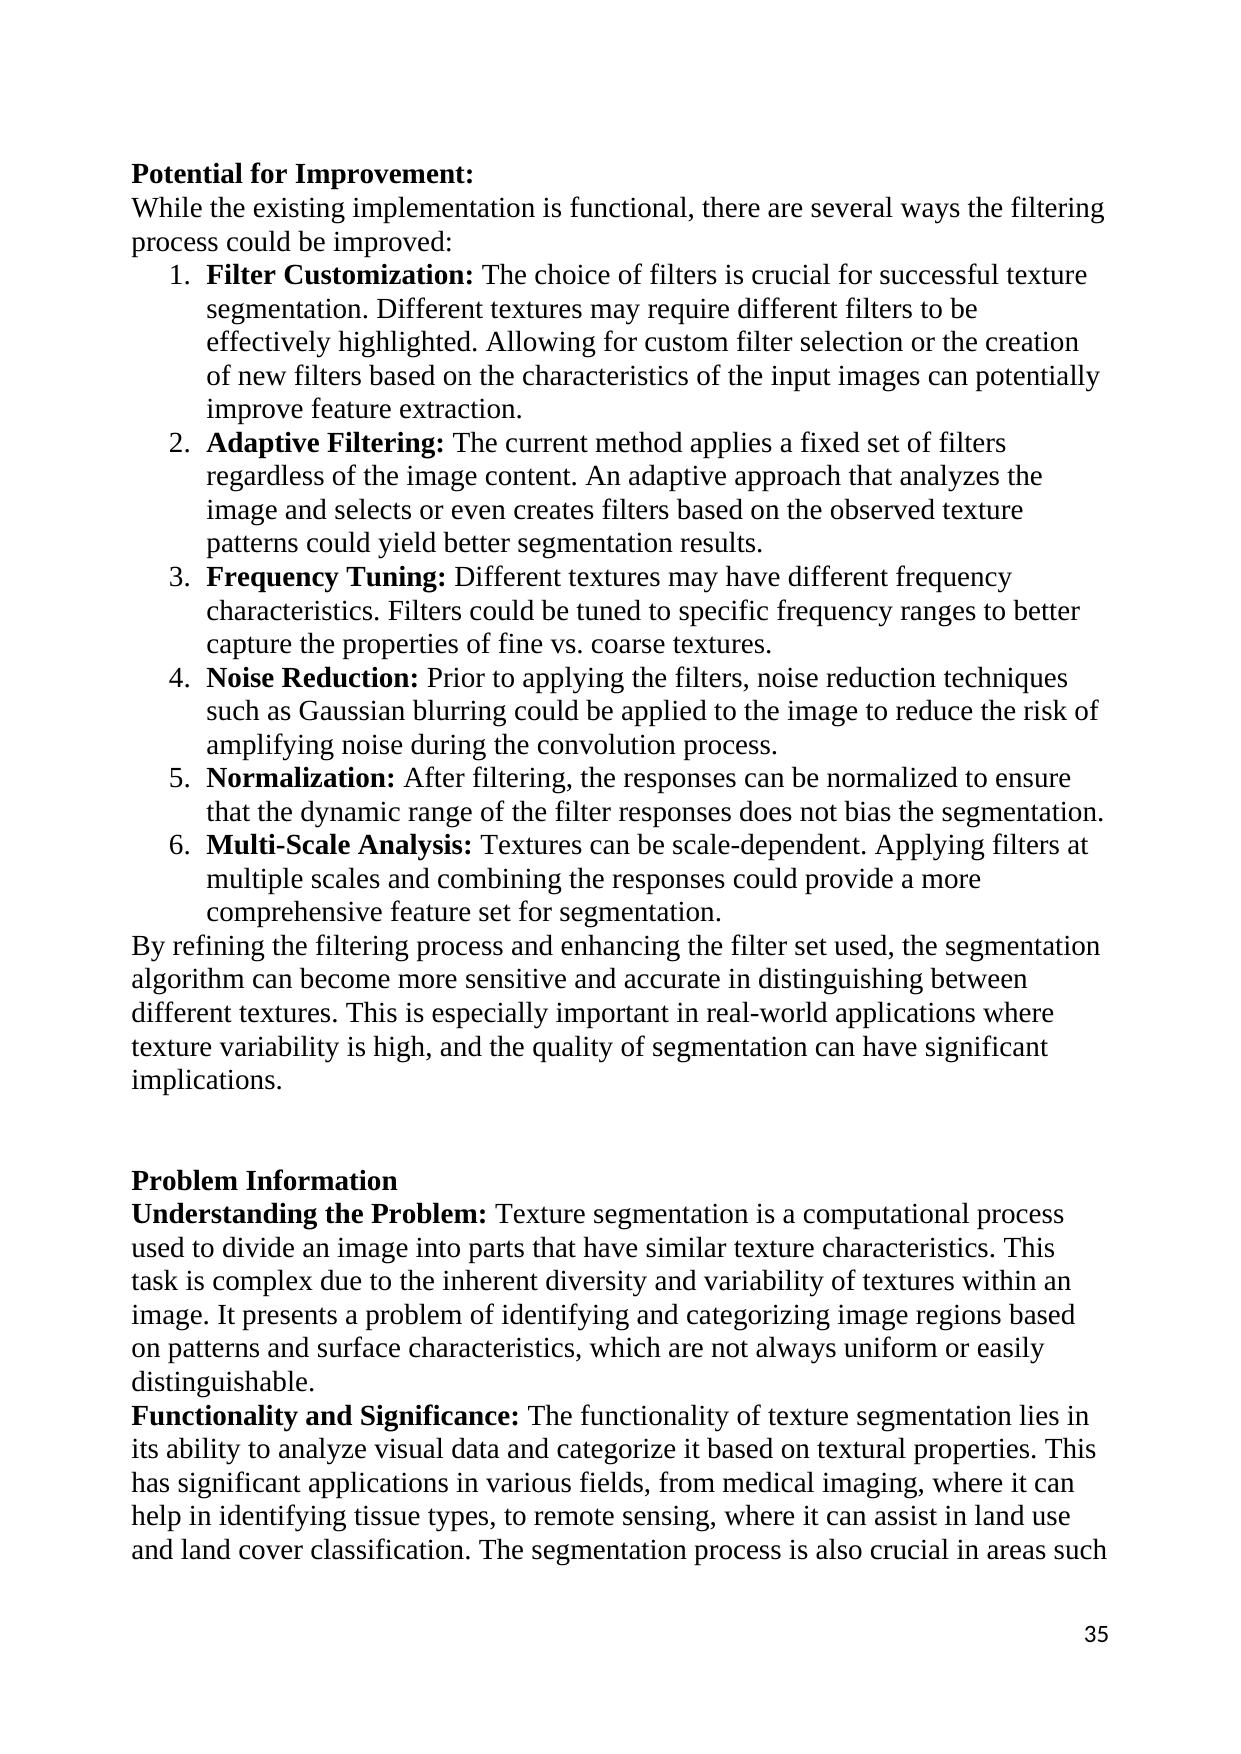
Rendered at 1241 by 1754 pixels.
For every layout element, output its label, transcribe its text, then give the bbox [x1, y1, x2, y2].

list Filter Customization: The choice of filters is crucial for successful texture segmentation. Different textures may require different filters to be effectively highlighted. Allowing for custom filter selection or the creation of new filters based on the characteristics of the input images can potentially improve feature extraction. [169, 257, 1109, 425]
text While the existing implementation is functional, there are several ways the filtering process could be improved: [131, 190, 1109, 257]
list Multi-Scale Analysis: Textures can be scale-dependent. Applying filters at multiple scales and combining the responses could provide a more comprehensive feature set for segmentation. [169, 827, 1109, 928]
list Frequency Tuning: Different textures may have different frequency characteristics. Filters could be tuned to specific frequency ranges to better capture the properties of fine vs. coarse textures. [169, 559, 1109, 660]
text Understanding the Problem: Texture segmentation is a computational process used to divide an image into parts that have similar texture characteristics. This task is complex due to the inherent diversity and variability of textures within an image. It presents a problem of identifying and categorizing image regions based on patterns and surface characteristics, which are not always uniform or easily distinguishable. [131, 1196, 1109, 1398]
text Problem Information [131, 1163, 1109, 1196]
text Potential for Improvement: [131, 157, 1109, 190]
list Noise Reduction: Prior to applying the filters, noise reduction techniques such as Gaussian blurring could be applied to the image to reduce the risk of amplifying noise during the convolution process. [169, 660, 1109, 760]
text By refining the filtering process and enhancing the filter set used, the segmentation algorithm can become more sensitive and accurate in distinguishing between different textures. This is especially important in real-world applications where texture variability is high, and the quality of segmentation can have significant implications. [131, 928, 1109, 1096]
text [131, 1398, 1109, 1565]
list Normalization: After filtering, the responses can be normalized to ensure that the dynamic range of the filter responses does not bias the segmentation. [169, 760, 1109, 827]
list Adaptive Filtering: The current method applies a fixed set of filters regardless of the image content. An adaptive approach that analyzes the image and selects or even creates filters based on the observed texture patterns could yield better segmentation results. [169, 425, 1109, 559]
